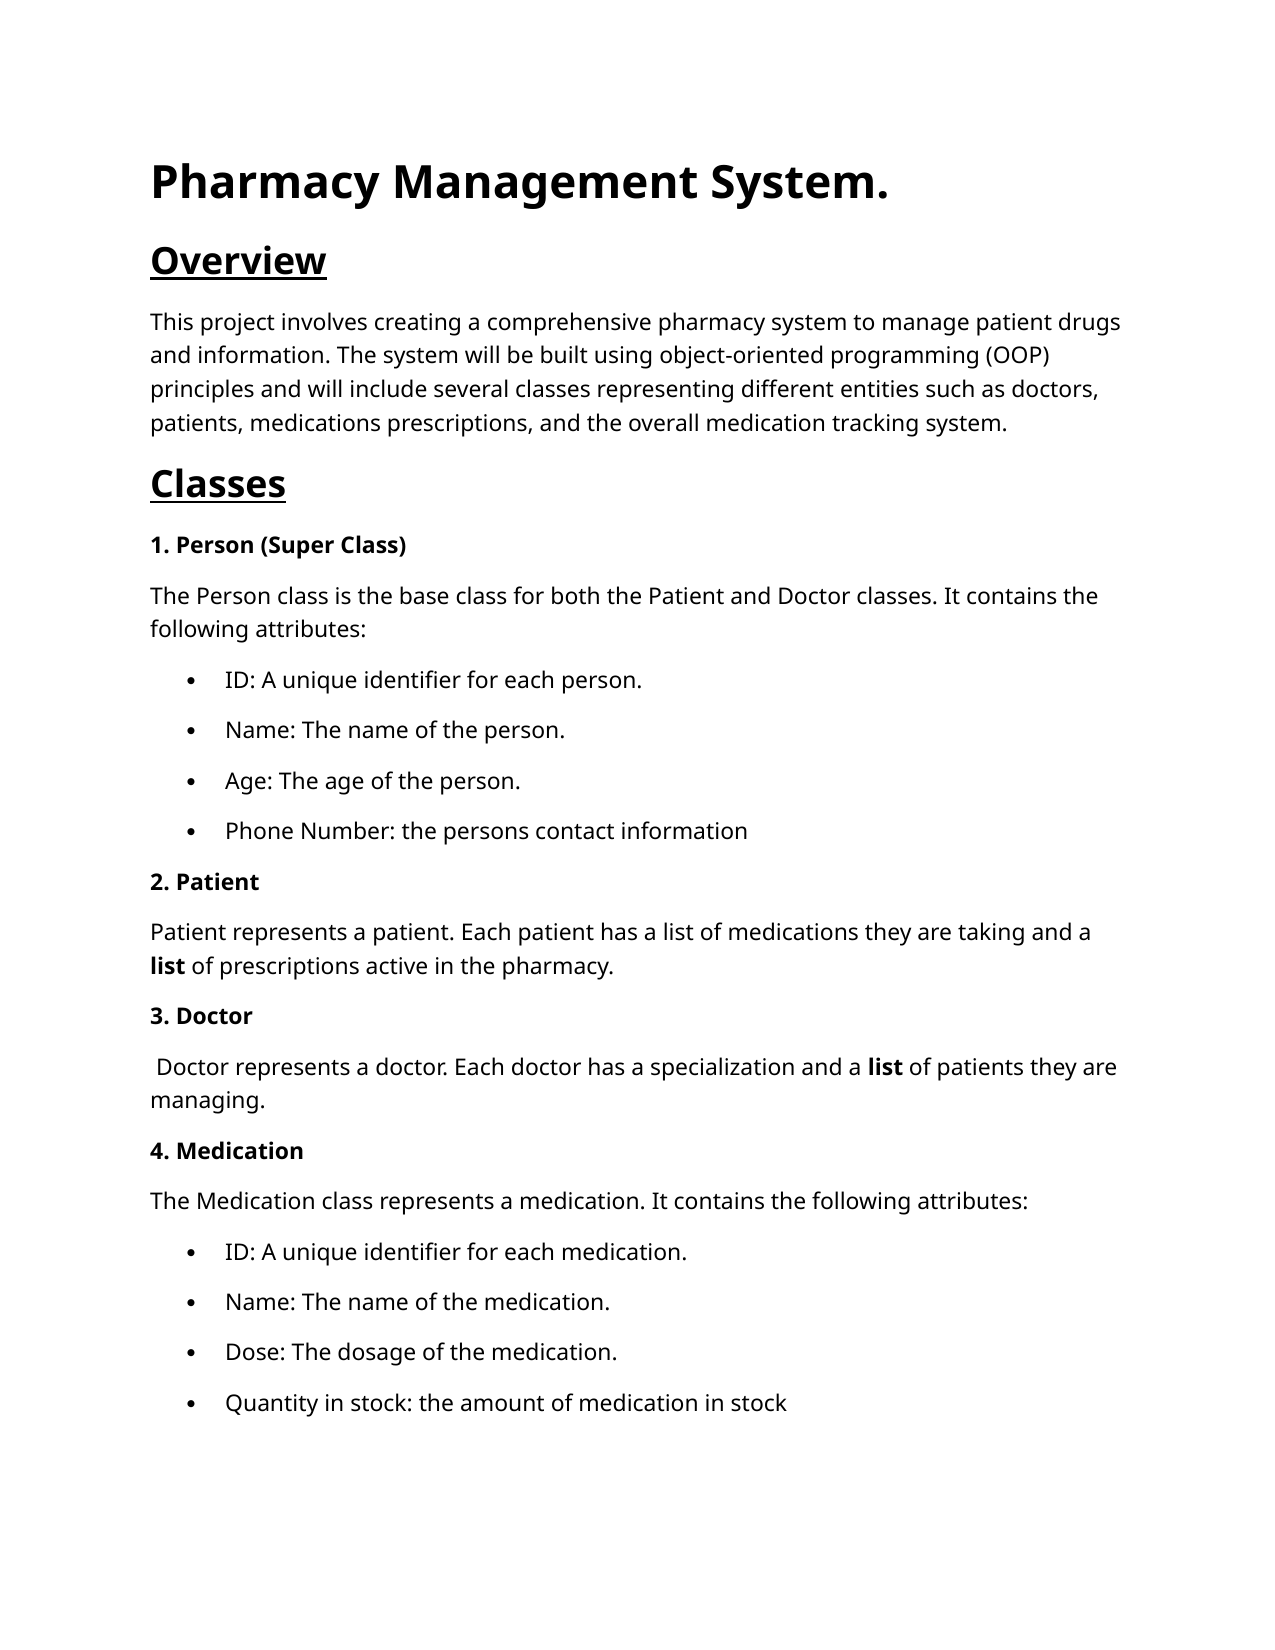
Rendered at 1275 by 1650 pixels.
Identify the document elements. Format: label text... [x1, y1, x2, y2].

list Quantity in stock: the amount of medication in stock [187, 1387, 1125, 1418]
list Age: The age of the person. [187, 764, 1125, 796]
list Name: The name of the person. [187, 714, 1125, 745]
list ID: A unique identifier for each medication. [187, 1235, 1125, 1267]
text 3. Doctor [150, 1000, 1125, 1031]
text Doctor represents a doctor. Each doctor has a specialization and a list of patients they are managing. [150, 1050, 1125, 1115]
text This project involves creating a comprehensive pharmacy system to manage patient drugs and information. The system will be built using object-oriented programming (OOP) principles and will include several classes representing different entities such as doctors, patients, medications prescriptions, and the overall medication tracking system. [150, 306, 1125, 438]
list Name: The name of the medication. [187, 1286, 1125, 1317]
text 1. Person (Super Class) [150, 529, 1125, 560]
text 2. Patient [150, 865, 1125, 897]
text Pharmacy Management System. [150, 150, 1125, 212]
list Phone Number: the persons contact information [187, 815, 1125, 846]
text Overview [150, 234, 1125, 285]
text Classes [150, 457, 1125, 508]
text The Person class is the base class for both the Patient and Doctor classes. It contains the following attributes: [150, 579, 1125, 644]
text Patient represents a patient. Each patient has a list of medications they are taking and a list of prescriptions active in the pharmacy. [150, 916, 1125, 981]
list Dose: The dosage of the medication. [187, 1336, 1125, 1367]
text The Medication class represents a medication. It contains the following attributes: [150, 1185, 1125, 1216]
list ID: A unique identifier for each person. [187, 664, 1125, 695]
text 4. Medication [150, 1134, 1125, 1166]
